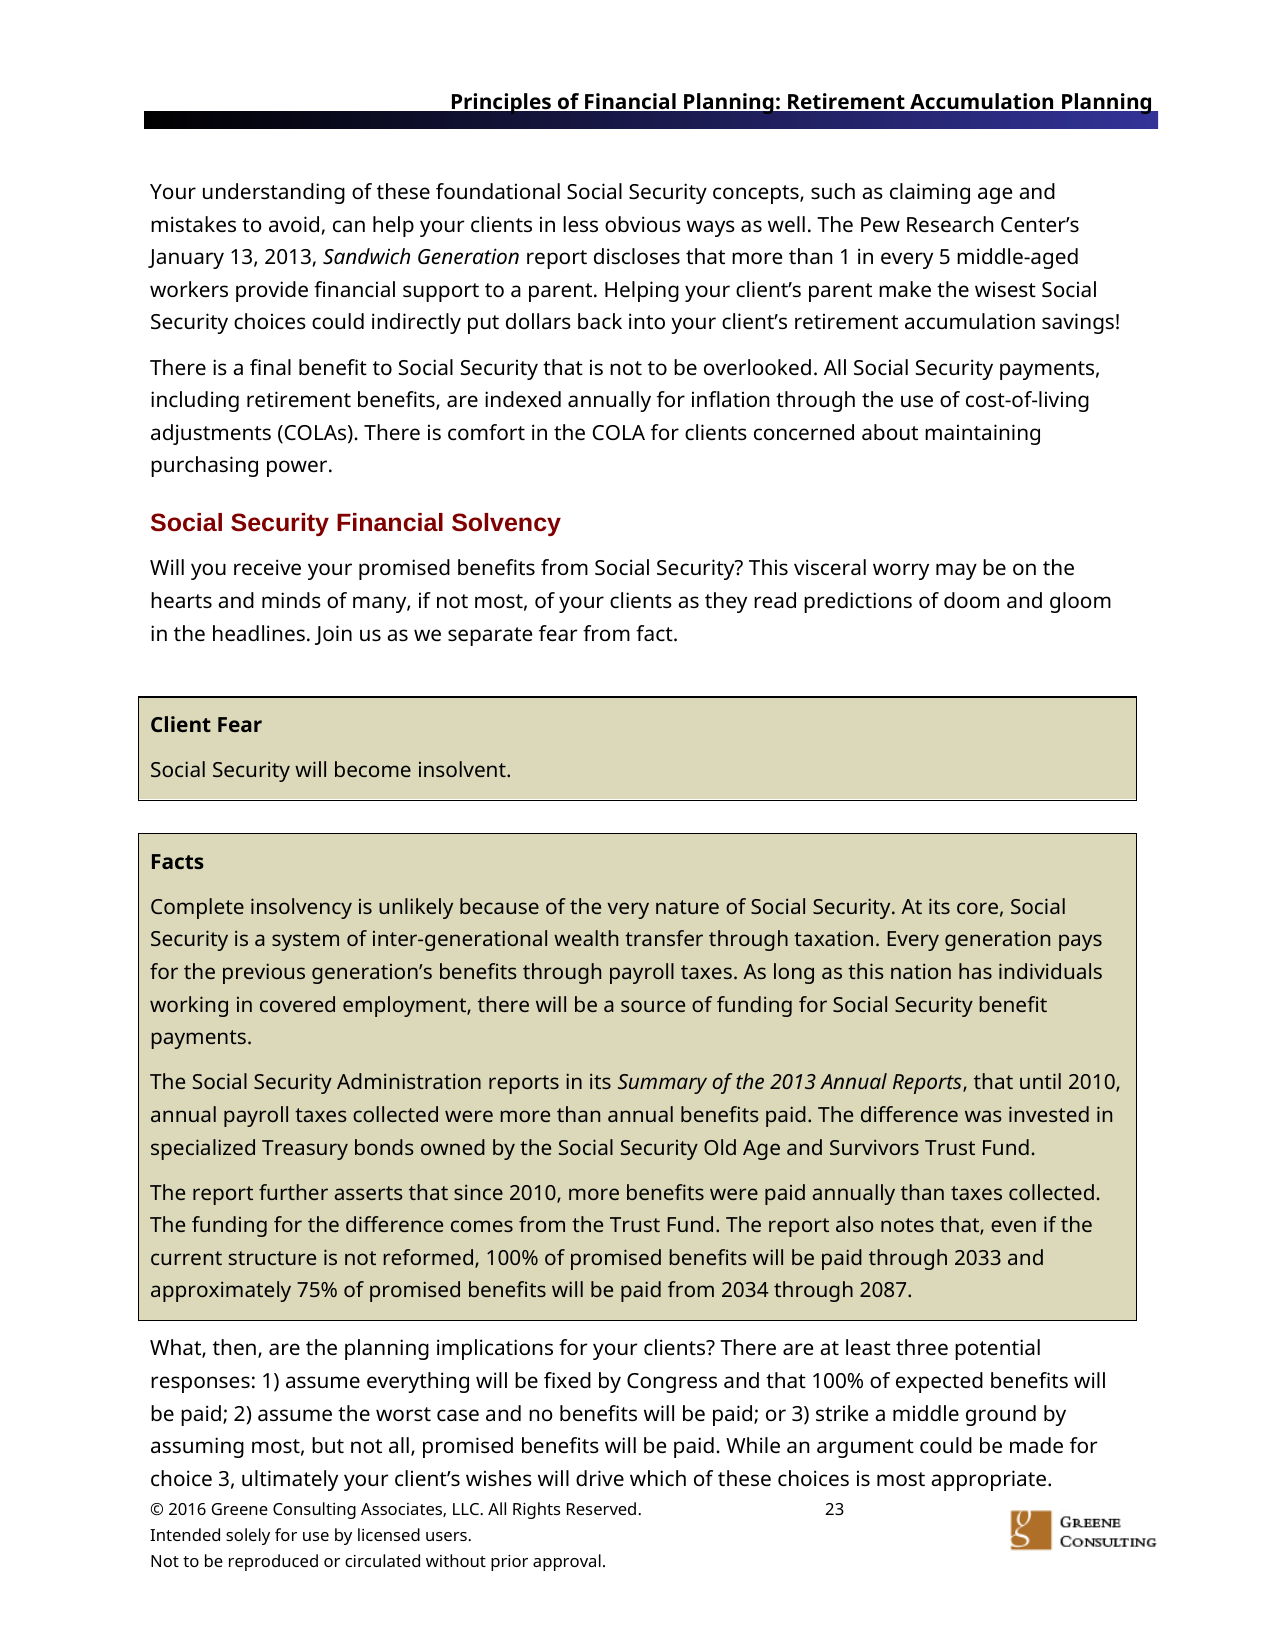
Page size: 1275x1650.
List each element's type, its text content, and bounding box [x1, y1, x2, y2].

text Will you receive your promised benefits from Social Security? This visceral worry may be on the hearts and minds of many, if not most, of your clients as they read predictions of doom and gloom in the headlines. Join us as we separate fear from fact. [150, 553, 1125, 647]
table_header Client Fear Social Security will become insolvent. [139, 698, 1136, 799]
picture [1008, 1508, 1159, 1553]
text What, then, are the planning implications for your clients? There are at least three potential responses: 1) assume everything will be fixed by Congress and that 100% of expected benefits will be paid; 2) assume the worst case and no benefits will be paid; or 3) strike a middle ground by assuming most, but not all, promised benefits will be paid. While an argument could be made for choice 3, ultimately your client’s wishes will drive which of these choices is most appropriate. [150, 1333, 1125, 1492]
text There is a final benefit to Social Security that is not to be overlooked. All Social Security payments, including retirement benefits, are indexed annually for inflation through the use of cost-of-living adjustments (COLAs). There is comfort in the COLA for clients concerned about maintaining purchasing power. [150, 353, 1125, 479]
table_header Facts Complete insolvency is unlikely because of the very nature of Social Security. At its core, Social Security is a system of inter-generational wealth transfer through taxation. Every generation pays for the previous generation’s benefits through payroll taxes. As long as this nation has individuals working in covered employment, there will be a source of funding for Social Security benefit payments. The Social Security Administration reports in its Summary of the 2013 Annual Reports, that until 2010, annual payroll taxes collected were more than annual benefits paid. The difference was invested in specialized Treasury bonds owned by the Social Security Old Age and Survivors Trust Fund. The report further asserts that since 2010, more benefits were paid annually than taxes collected. The funding for the difference comes from the Trust Fund. The report also notes that, even if the current structure is not reformed, 100% of promised benefits will be paid through 2033 and approximately 75% of promised benefits will be paid from 2034 through 2087. [139, 834, 1136, 1320]
text Your understanding of these foundational Social Security concepts, such as claiming age and mistakes to avoid, can help your clients in less obvious ways as well. The Pew Research Center’s January 13, 2013, Sandwich Generation report discloses that more than 1 in every 5 middle-aged workers provide financial support to a parent. Helping your client’s parent make the wisest Social Security choices could indirectly put dollars back into your client’s retirement accumulation savings! [150, 177, 1125, 336]
subtitle Social Security Financial Solvency [150, 508, 1125, 537]
